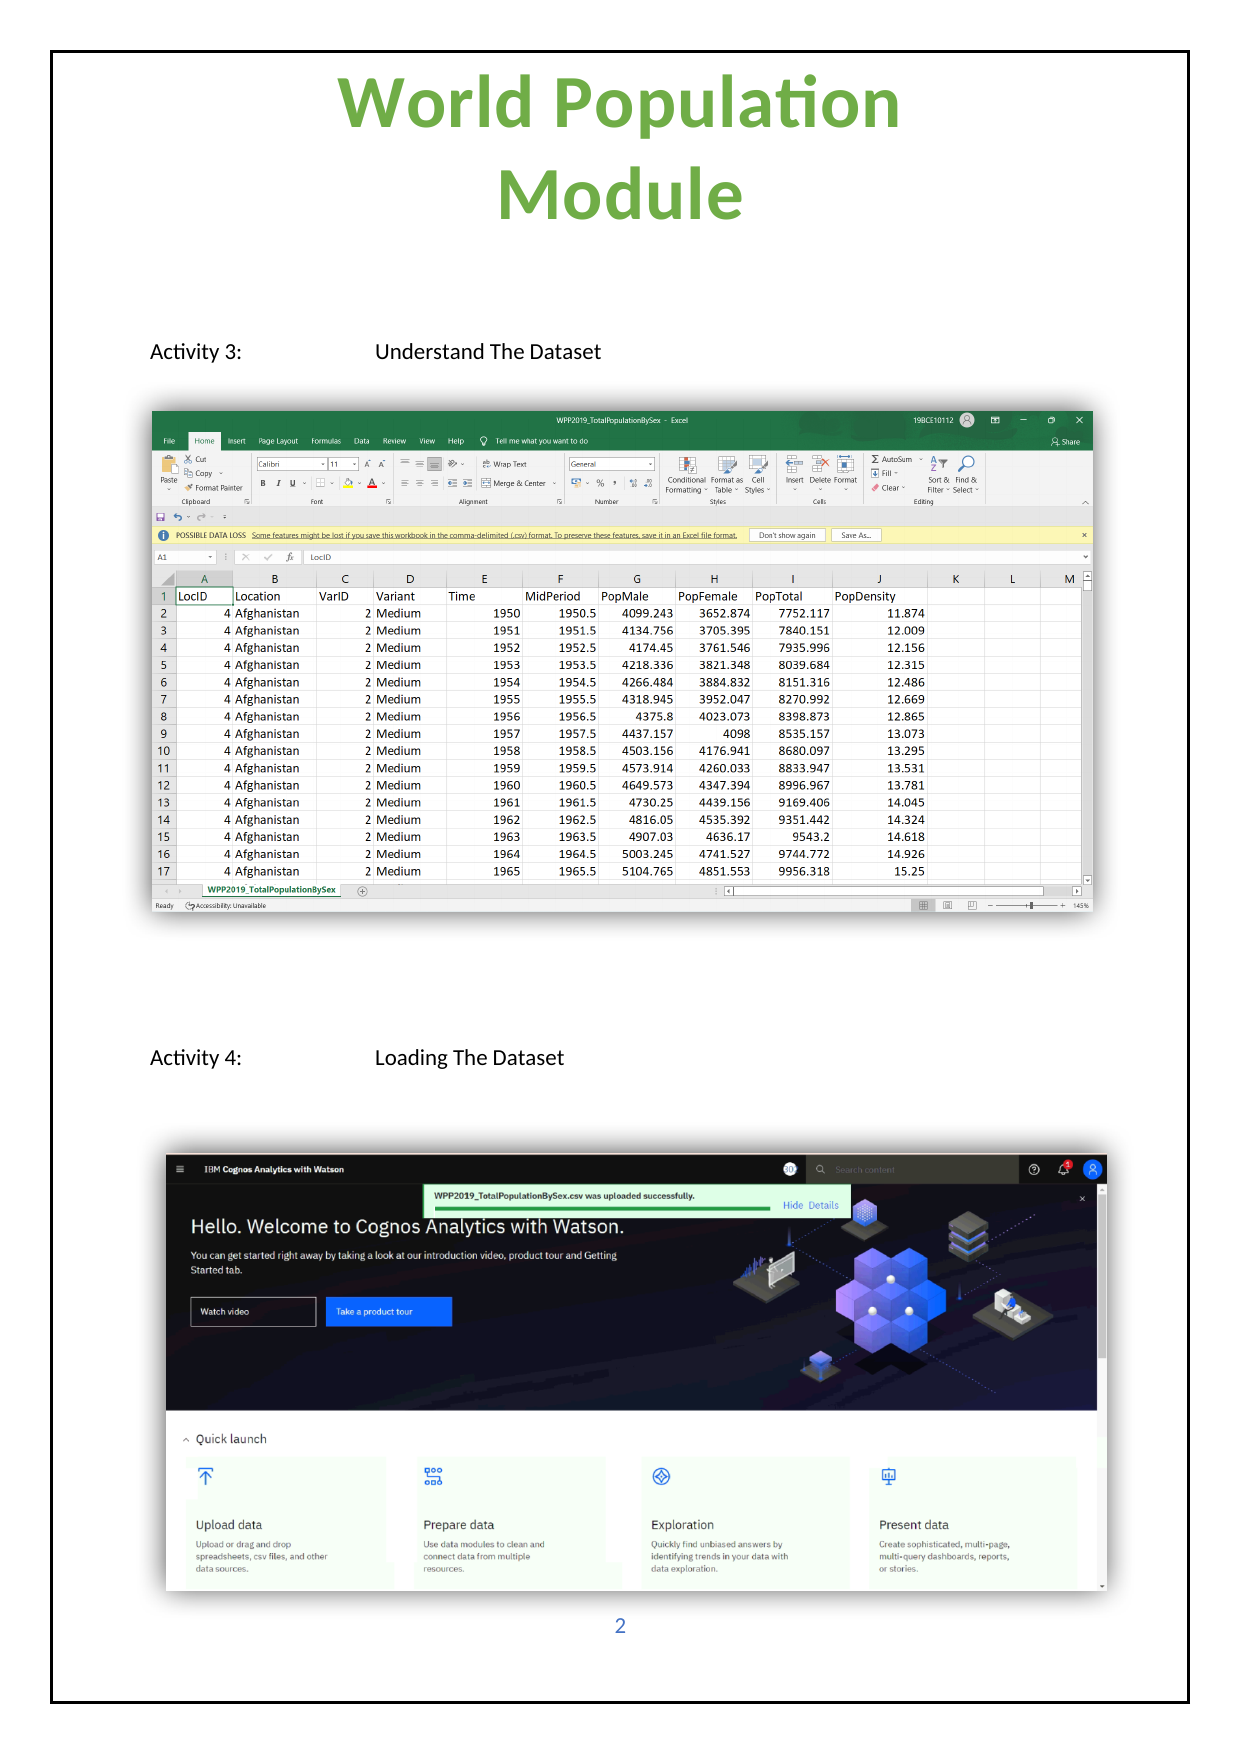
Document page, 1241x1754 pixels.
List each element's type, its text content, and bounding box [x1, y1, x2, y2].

text Activity 4: Loading The Dataset [150, 1043, 1090, 1071]
text Activity 3: Understand The Dataset [150, 337, 1090, 366]
picture [166, 1153, 1107, 1591]
picture [152, 411, 1093, 912]
